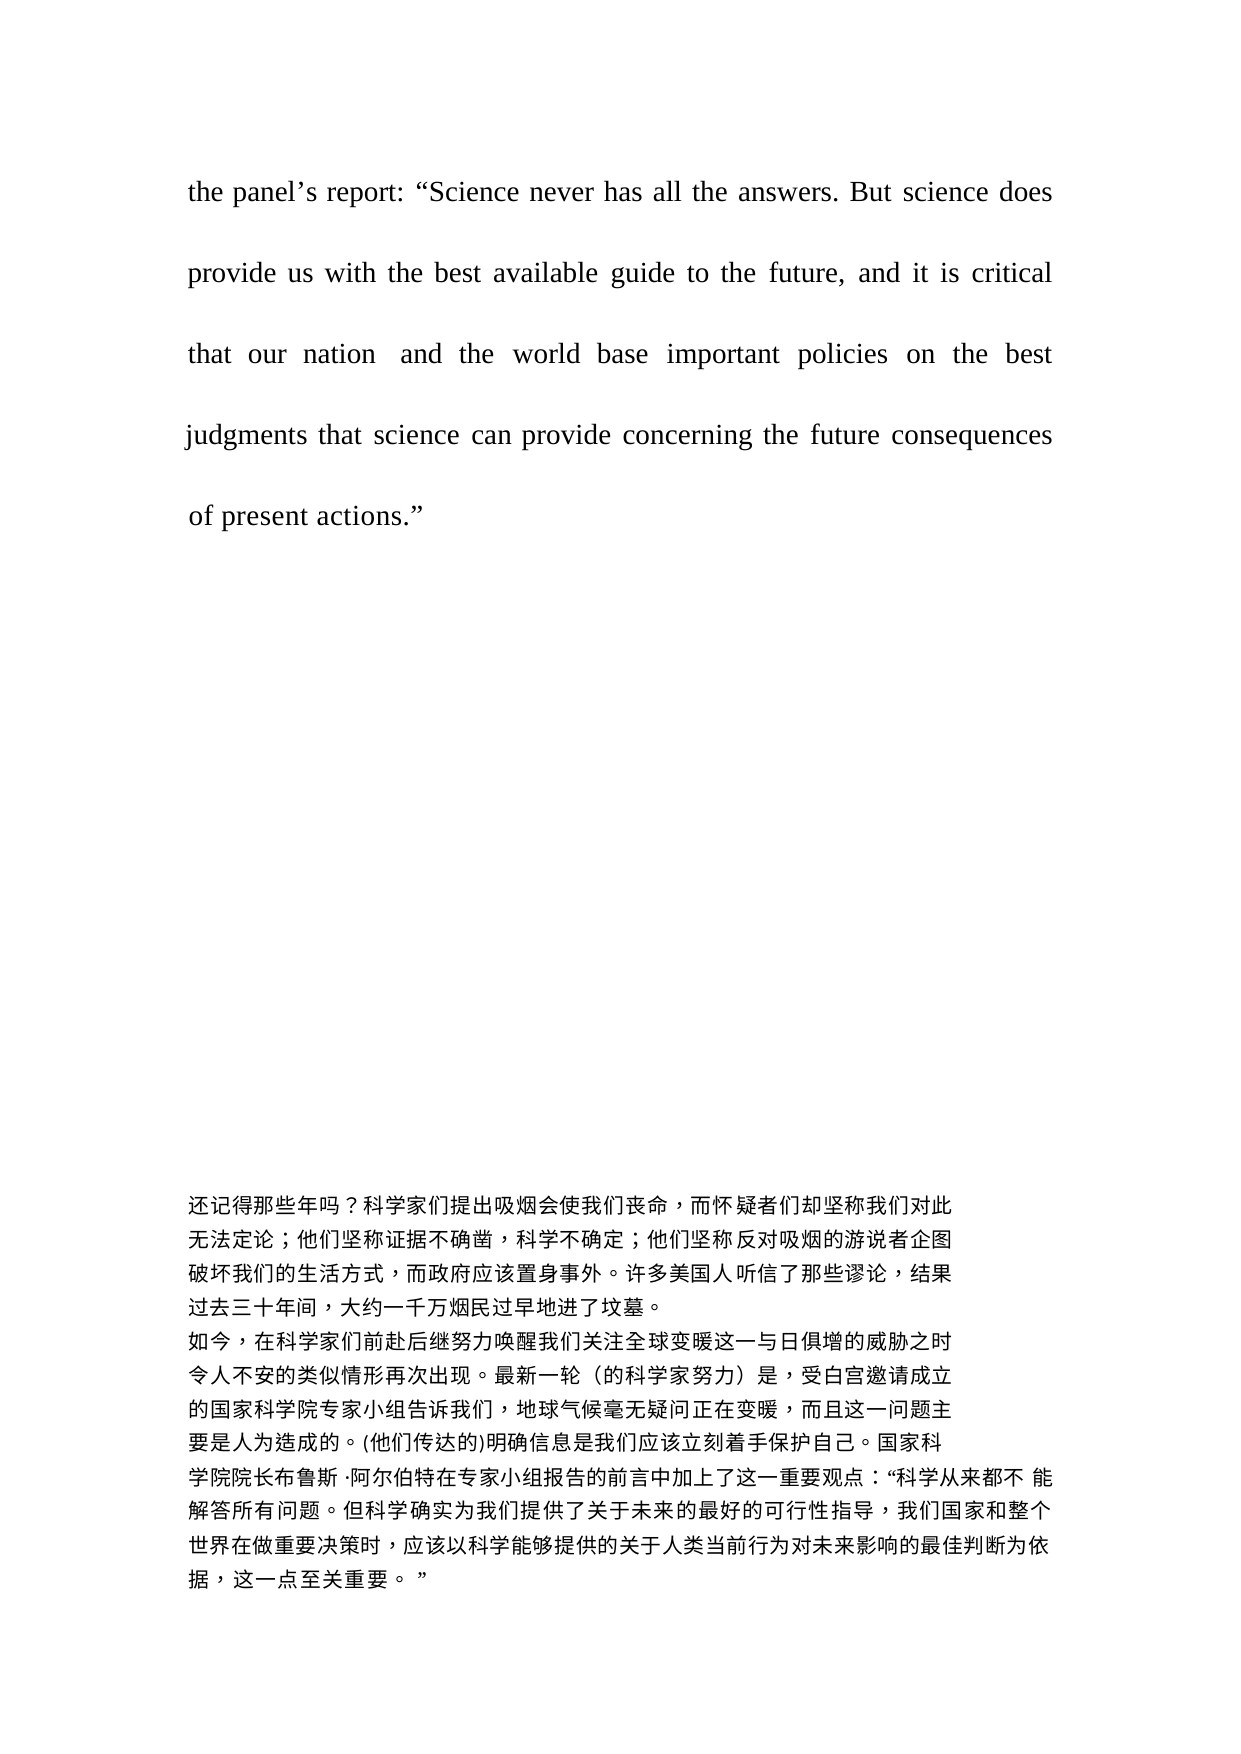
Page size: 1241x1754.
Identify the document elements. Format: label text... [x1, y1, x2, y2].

text 学院院长布鲁斯 ·阿尔伯特在专家小组报告的前言中加上了这一重要观点：“科学从来都不 能解答所有问题。但科学确实为我们提供了关于未来的最好的可行性指导，我们国家和整个 世界在做重要决策时，应该以科学能够提供的关于人类当前行为对未来影响的最佳判断为依 据，这一点至关重要。 ” [188, 1463, 1053, 1593]
text 如今，在科学家们前赴后继努力唤醒我们关注全球变暖这一与日俱增的威胁之时 令人不安的类似情形再次出现。最新一轮（的科学家努力）是，受白宫邀请成立 的国家科学院专家小组告诉我们，地球气候毫无疑问正在变暖，而且这一问题主 要是人为造成的。(他们传达的)明确信息是我们应该立刻着手保护自己。国家科 [188, 1327, 953, 1457]
text the panel’s report: “Science never has all the answers. But science does [188, 180, 1054, 207]
text of present actions.” [188, 504, 1054, 531]
text that our nation and the world base important policies on the best [188, 342, 1054, 369]
text 还记得那些年吗？科学家们提出吸烟会使我们丧命，而怀疑者们却坚称我们对此 无法定论；他们坚称证据不确凿，科学不确定；他们坚称反对吸烟的游说者企图 破坏我们的生活方式，而政府应该置身事外。许多美国人听信了那些谬论，结果 过去三十年间，大约一千万烟民过早地进了坟墓。 [188, 1191, 953, 1322]
text judgments that science can provide concerning the future consequences [185, 423, 1054, 450]
text provide us with the best available guide to the future, and it is critical [187, 261, 1054, 288]
